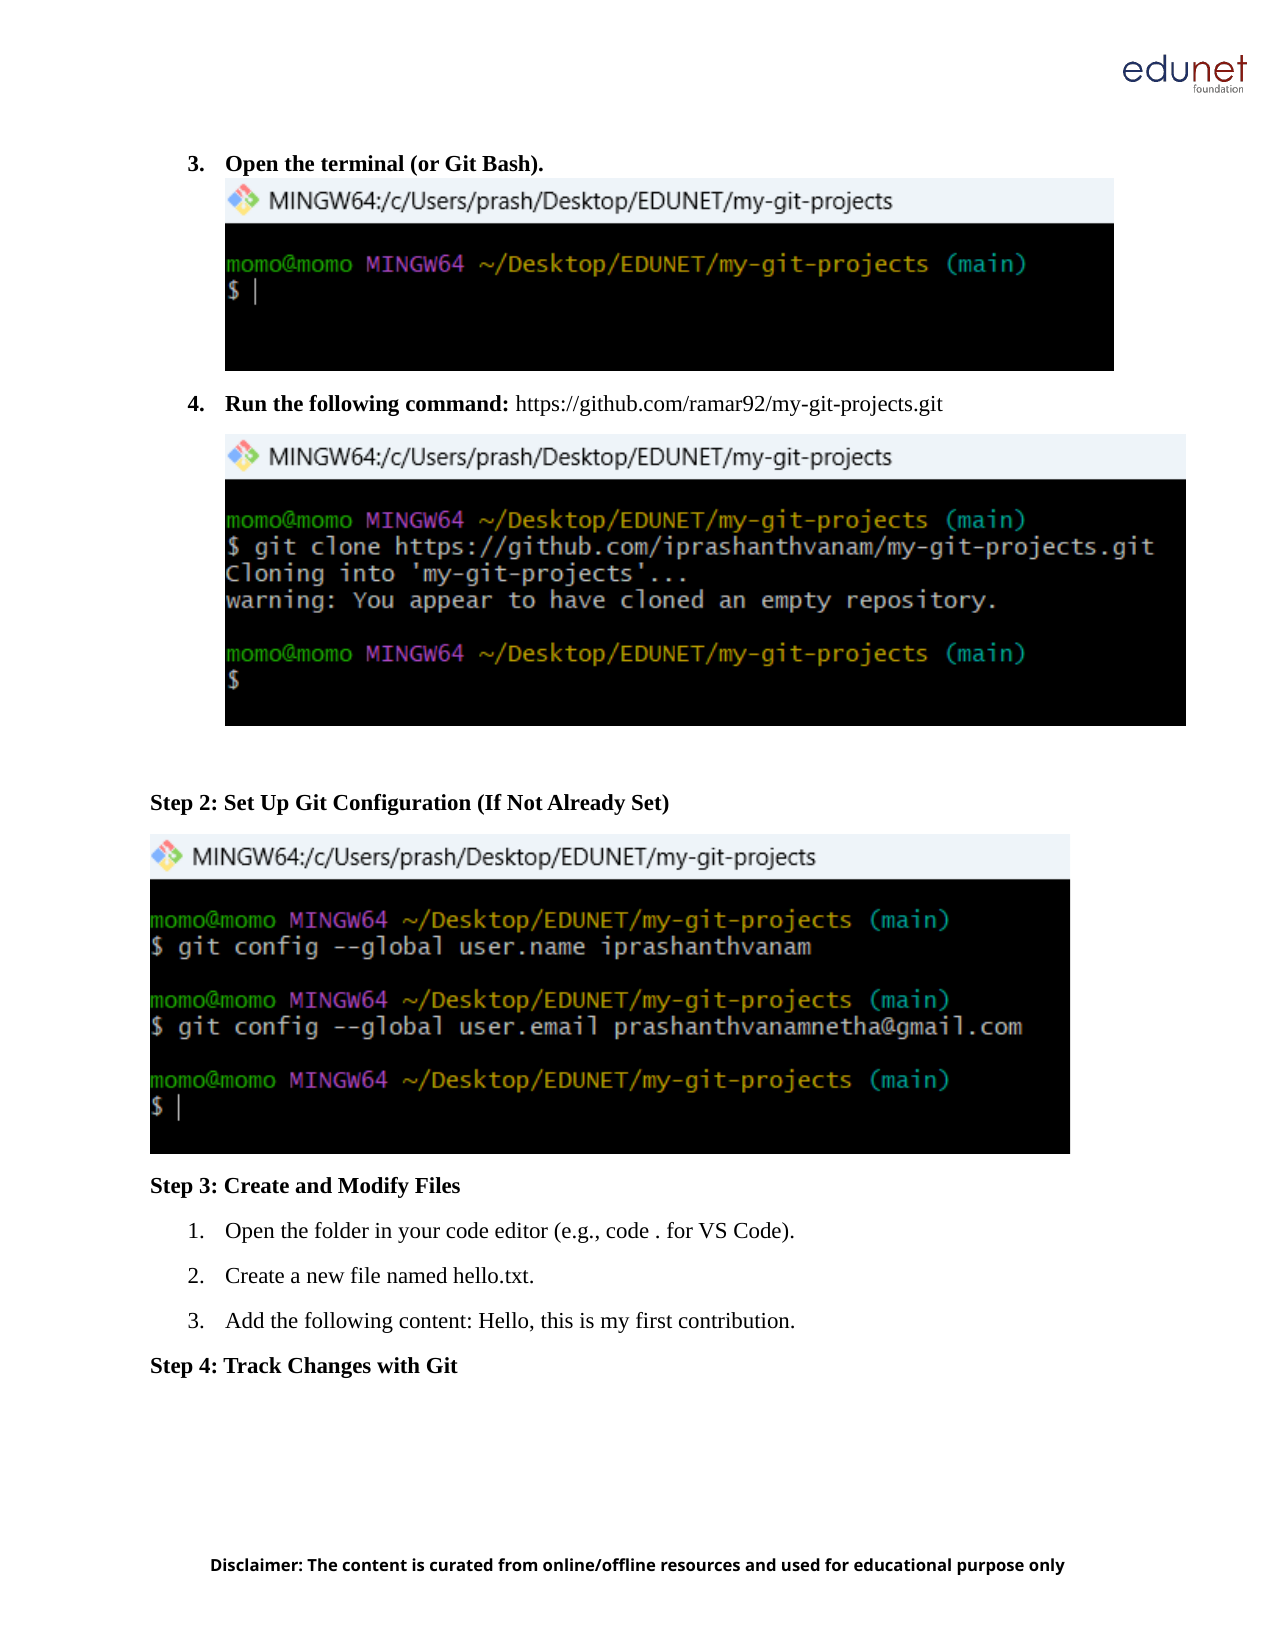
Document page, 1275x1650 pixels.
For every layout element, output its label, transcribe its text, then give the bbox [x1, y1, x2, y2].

list Open the folder in your code editor (e.g., code . for VS Code). [187, 1217, 1125, 1243]
picture [150, 834, 1071, 1154]
text Step 4: Track Changes with Git [150, 1352, 1125, 1379]
list Run the following command: https://github.com/ramar92/my-git-projects.git [187, 389, 1125, 416]
list Add the following content: Hello, this is my first contribution. [187, 1307, 1125, 1334]
picture [1121, 53, 1248, 95]
picture [225, 434, 1186, 726]
picture [225, 178, 1114, 371]
list Create a new file named hello.txt. [187, 1262, 1125, 1288]
text Step 2: Set Up Git Configuration (If Not Already Set) [150, 789, 1125, 816]
text Step 3: Create and Modify Files [150, 1172, 1125, 1198]
